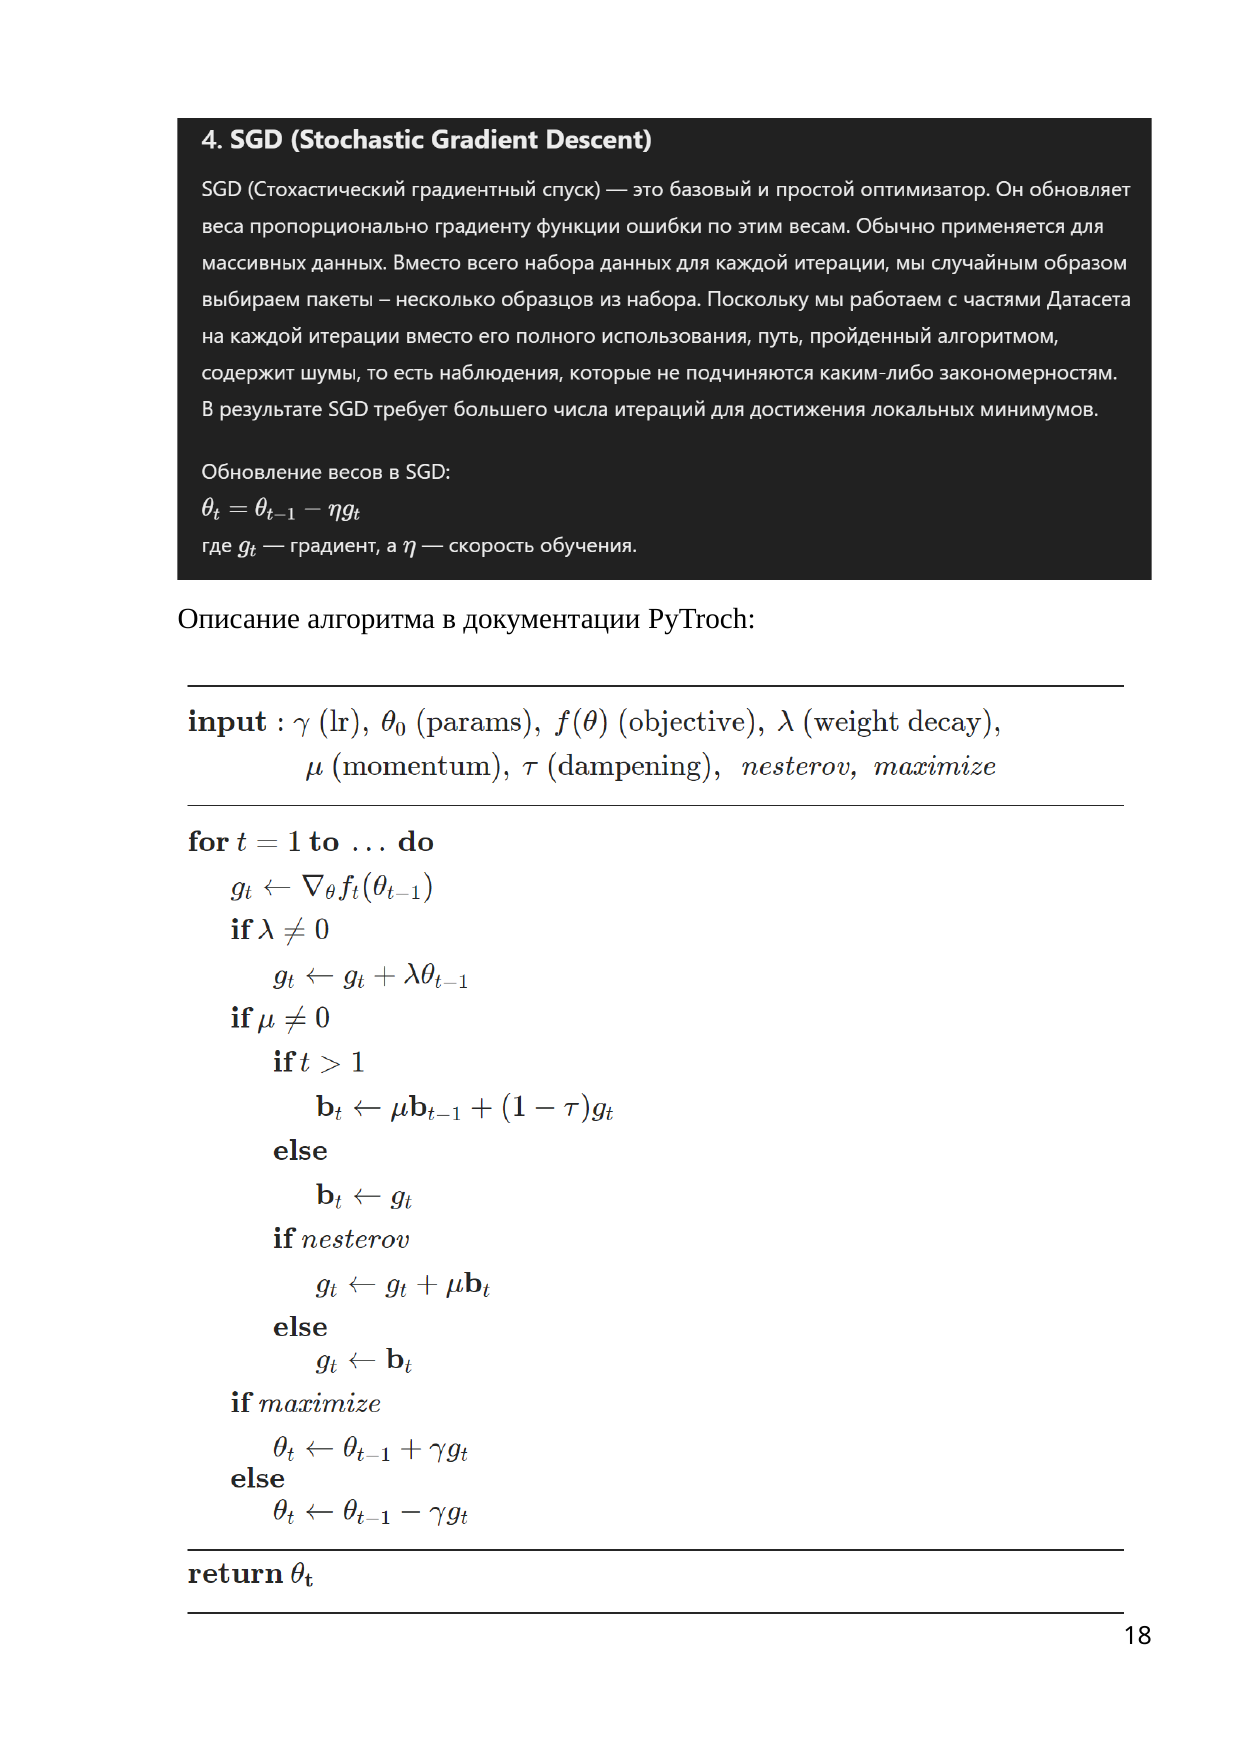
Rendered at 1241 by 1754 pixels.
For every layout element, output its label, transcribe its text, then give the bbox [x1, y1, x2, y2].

text Описание алгоритма в документации PyTroch: [177, 602, 1152, 635]
picture [177, 656, 1152, 1615]
picture [177, 118, 1152, 580]
